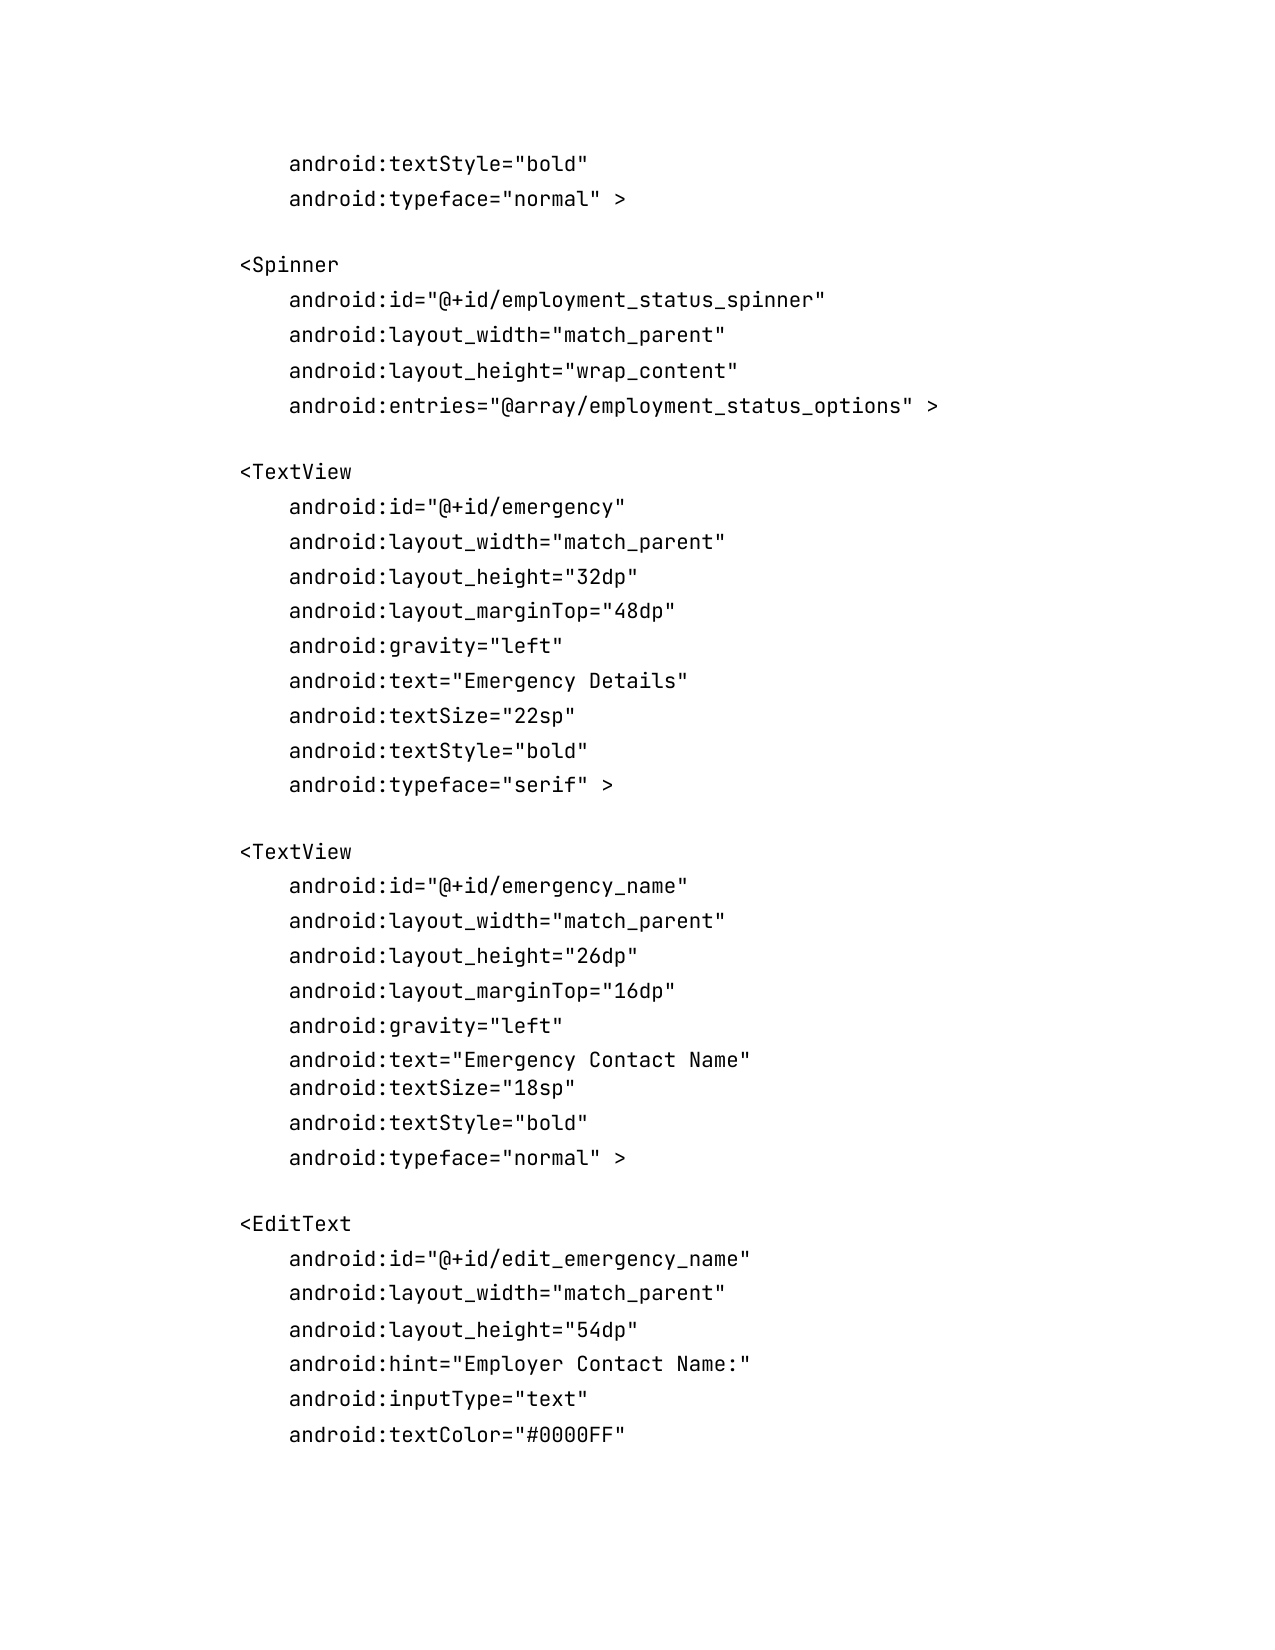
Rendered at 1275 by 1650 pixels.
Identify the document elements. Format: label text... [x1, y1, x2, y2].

text android:typeface="normal" > [289, 1144, 1130, 1171]
text android:textSize="22sp" [289, 702, 1130, 729]
text android:id="@+id/employment_status_spinner" android:layout_width="match_parent" [289, 286, 829, 348]
text android:layout_height="26dp" [289, 942, 1130, 970]
text android:gravity="left" [289, 632, 1130, 660]
text android:layout_height="32dp" [289, 563, 1130, 590]
text android:id="@+id/edit_emergency_name" android:layout_width="match_parent" [289, 1245, 754, 1307]
text android:textStyle="bold" [289, 737, 1130, 764]
text android:entries="@array/employment_status_options" > [289, 392, 1130, 419]
text android:layout_width="match_parent" [289, 528, 1130, 556]
text android:layout_marginTop="48dp" [289, 598, 1130, 625]
text android:id="@+id/emergency" [289, 493, 1130, 521]
text <Spinner [239, 252, 1130, 279]
text android:typeface="normal" > [289, 185, 1130, 213]
text android:layout_marginTop="16dp" [289, 977, 1130, 1004]
text android:text="Emergency Contact Name" [289, 1047, 1130, 1074]
text android:textStyle="bold" [289, 150, 1130, 178]
text android:textSize="18sp" [289, 1074, 1130, 1102]
text android:textStyle="bold" [289, 1109, 1130, 1136]
text android:layout_width="match_parent" [289, 907, 1130, 935]
text <TextView [239, 458, 1130, 486]
text android:hint="Employer Contact Name:" android:inputType="text" [289, 1351, 754, 1413]
text <EditText [239, 1210, 1130, 1238]
text android:typeface="serif" > [289, 772, 1130, 799]
text android:gravity="left" [289, 1012, 1130, 1039]
text android:id="@+id/emergency_name" [289, 873, 1130, 900]
text android:layout_height="wrap_content" [289, 357, 1130, 385]
text <TextView [239, 838, 1130, 865]
text android:layout_height="54dp" [289, 1316, 1130, 1343]
text android:textColor="#0000FF" [289, 1422, 1130, 1449]
text android:text="Emergency Details" [289, 667, 1130, 695]
